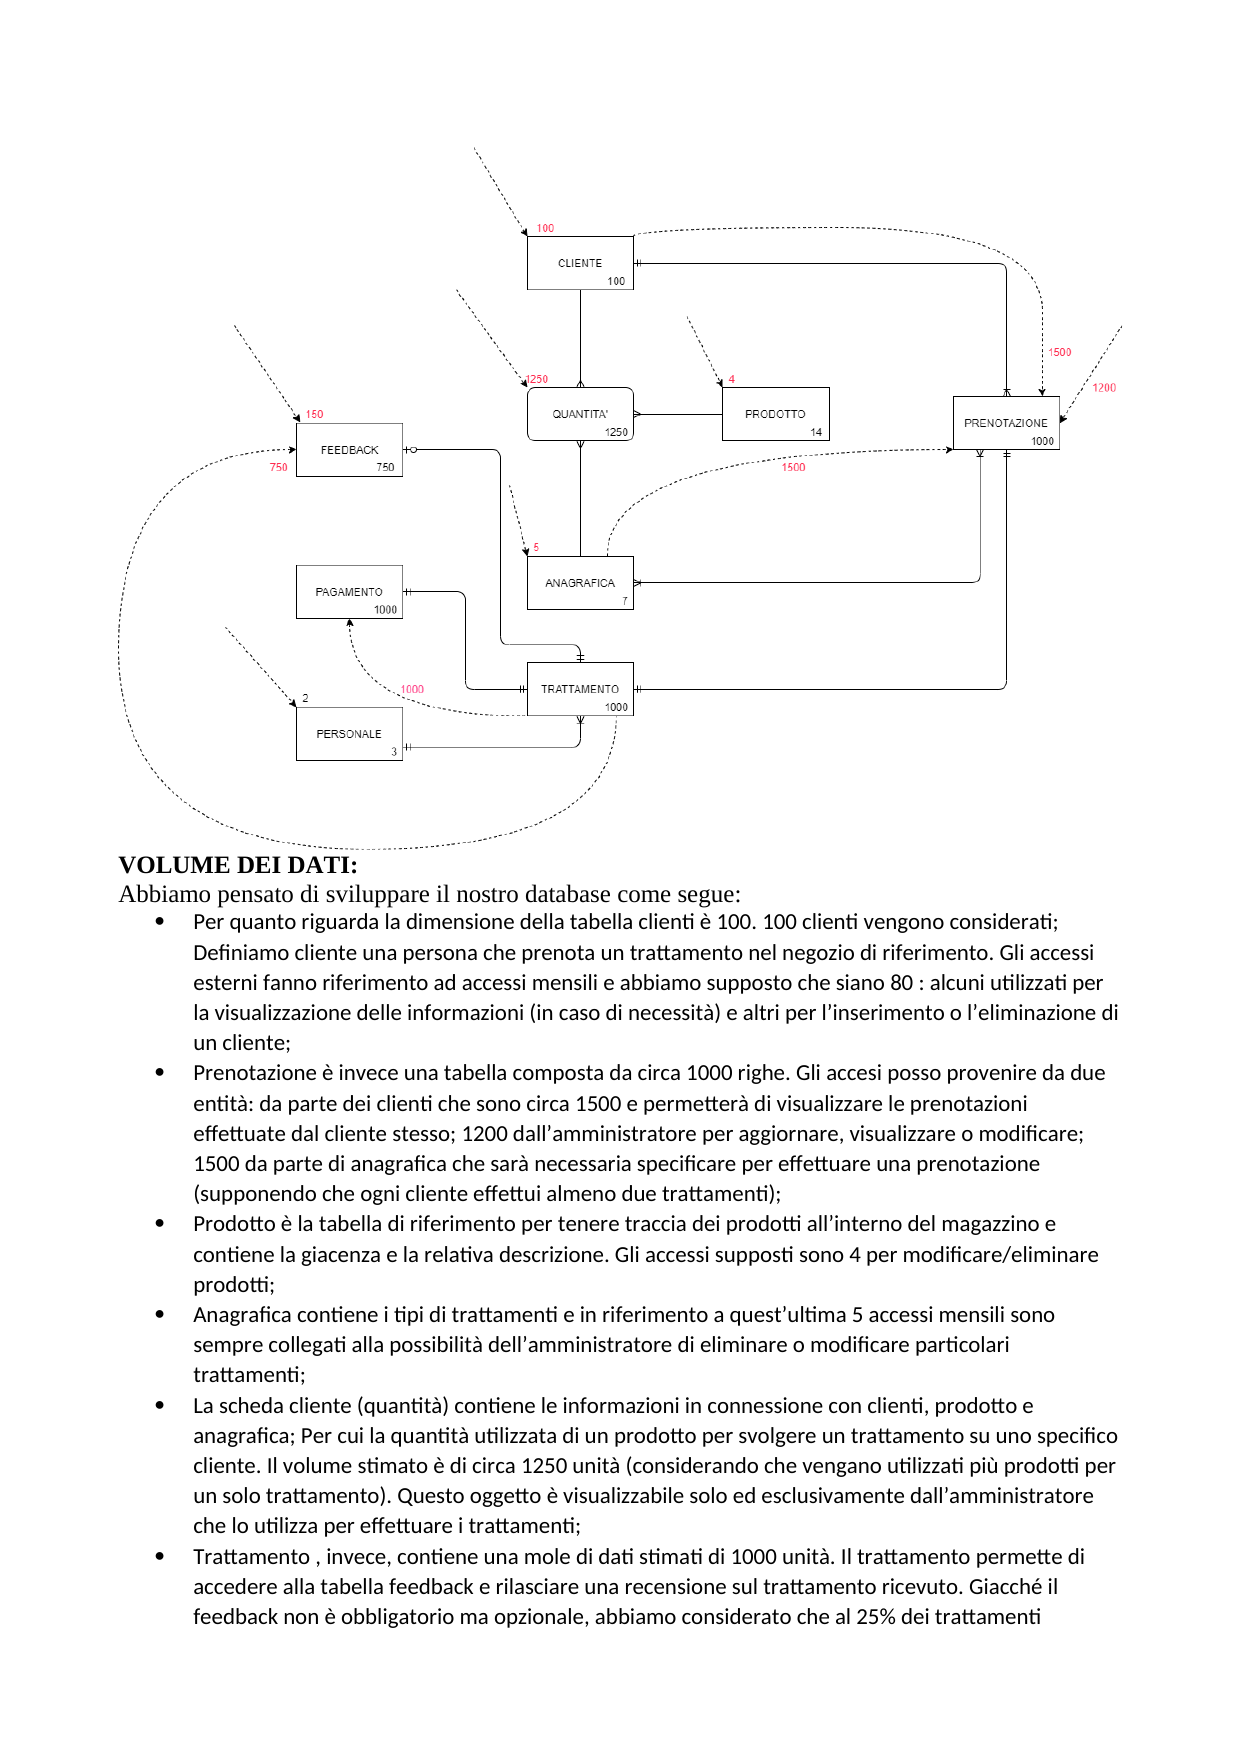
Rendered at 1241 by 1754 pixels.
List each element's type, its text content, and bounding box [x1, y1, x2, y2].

list Prenotazione è invece una tabella composta da circa 1000 righe. Gli accesi posso provenire da due entità: da parte dei clienti che sono circa 1500 e permetterà di visualizzare le prenotazioni effettuate dal cliente stesso; 1200 dall’amministratore per aggiornare, visualizzare o modificare; 1500 da parte di anagrafica che sarà necessaria specificare per effettuare una prenotazione (supponendo che ogni cliente effettui almeno due trattamenti); [156, 1058, 1122, 1207]
text Abbiamo pensato di sviluppare il nostro database come segue: [118, 879, 1122, 907]
list Per quanto riguarda la dimensione della tabella clienti è 100. 100 clienti vengono considerati; Definiamo cliente una persona che prenota un trattamento nel negozio di riferimento. Gli accessi esterni fanno riferimento ad accessi mensili e abbiamo supposto che siano 80 : alcuni utilizzati per la visualizzazione delle informazioni (in caso di necessità) e altri per l’inserimento o l’eliminazione di un cliente; [156, 907, 1122, 1056]
list Anagrafica contiene i tipi di trattamenti e in riferimento a quest’ultima 5 accessi mensili sono sempre collegati alla possibilità dell’amministratore di eliminare o modificare particolari trattamenti; [156, 1300, 1122, 1389]
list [156, 1542, 1122, 1630]
picture [118, 147, 1123, 850]
text VOLUME DEI DATI: [118, 850, 1122, 879]
list La scheda cliente (quantità) contiene le informazioni in connessione con clienti, prodotto e anagrafica; Per cui la quantità utilizzata di un prodotto per svolgere un trattamento su uno specifico cliente. Il volume stimato è di circa 1250 unità (considerando che vengano utilizzati più prodotti per un solo trattamento). Questo oggetto è visualizzabile solo ed esclusivamente dall’amministratore che lo utilizza per effettuare i trattamenti; [156, 1391, 1122, 1540]
list Prodotto è la tabella di riferimento per tenere traccia dei prodotti all’interno del magazzino e contiene la giacenza e la relativa descrizione. Gli accessi supposti sono 4 per modificare/eliminare prodotti; [156, 1209, 1122, 1298]
